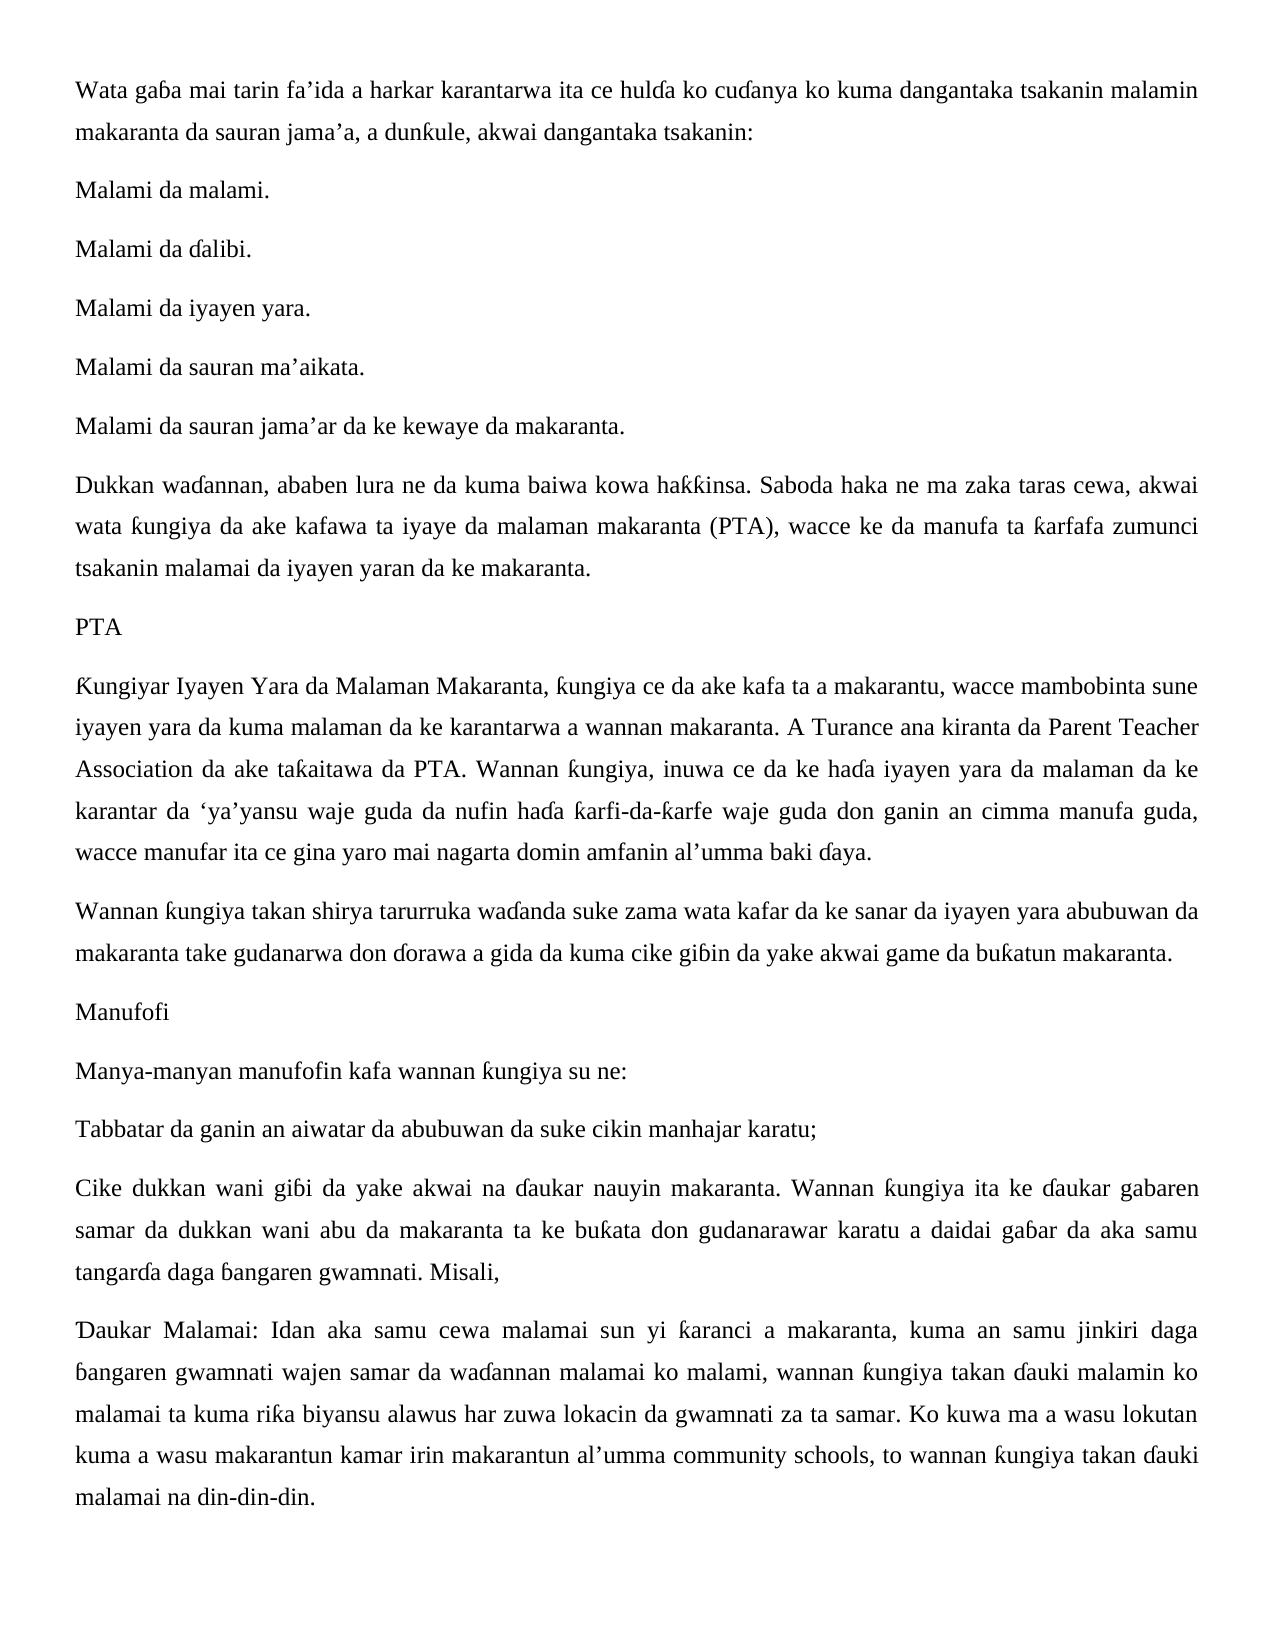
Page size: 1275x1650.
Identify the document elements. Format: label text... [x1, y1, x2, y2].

text Cike dukkan wani giɓi da yake akwai na ɗaukar nauyin makaranta. Wannan ƙungiya ita ke ɗaukar gabaren samar da dukkan wani abu da makaranta ta ke buƙata don gudanarawar karatu a daidai gaɓar da aka samu tangarɗa daga ɓangaren gwamnati. Misali, [75, 1173, 1200, 1286]
text Wata gaɓa mai tarin fa’ida a harkar karantarwa ita ce hulɗa ko cuɗanya ko kuma dangantaka tsakanin malamin makaranta da sauran jama’a, a dunƙule, akwai dangantaka tsakanin: [75, 75, 1200, 145]
text Ɗaukar Malamai: Idan aka samu cewa malamai sun yi ƙaranci a makaranta, kuma an samu jinkiri daga ɓangaren gwamnati wajen samar da waɗannan malamai ko malami, wannan ƙungiya takan ɗauki malamin ko malamai ta kuma riƙa biyansu alawus har zuwa lokacin da gwamnati za ta samar. Ko kuwa ma a wasu lokutan kuma a wasu makarantun kamar irin makarantun al’umma community schools, to wannan ƙungiya takan ɗauki malamai na din-din-din. [75, 1316, 1200, 1511]
text Manufofi [75, 997, 1200, 1026]
text Malami da iyayen yara. [75, 293, 1200, 322]
text Malami da ɗalibi. [75, 234, 1200, 263]
text Wannan ƙungiya takan shirya tarurruka waɗanda suke zama wata kafar da ke sanar da iyayen yara abubuwan da makaranta take gudanarwa don ɗorawa a gida da kuma cike giɓin da yake akwai game da buƙatun makaranta. [75, 896, 1200, 967]
text Tabbatar da ganin an aiwatar da abubuwan da suke cikin manhajar karatu; [75, 1114, 1200, 1143]
text Malami da sauran jama’ar da ke kewaye da makaranta. [75, 411, 1200, 440]
text PTA [75, 612, 1200, 641]
text Manya-manyan manufofin kafa wannan ƙungiya su ne: [75, 1056, 1200, 1084]
text Dukkan waɗannan, ababen lura ne da kuma baiwa kowa haƙƙinsa. Saboda haka ne ma zaka taras cewa, akwai wata ƙungiya da ake kafawa ta iyaye da malaman makaranta (PTA), wacce ke da manufa ta ƙarfafa zumunci tsakanin malamai da iyayen yaran da ke makaranta. [75, 470, 1200, 582]
text Malami da sauran ma’aikata. [75, 352, 1200, 381]
text Malami da malami. [75, 176, 1200, 204]
text Ƙungiyar Iyayen Yara da Malaman Makaranta, ƙungiya ce da ake kafa ta a makarantu, wacce mambobinta sune iyayen yara da kuma malaman da ke karantarwa a wannan makaranta. A Turance ana kiranta da Parent Teacher Association da ake taƙaitawa da PTA. Wannan ƙungiya, inuwa ce da ke haɗa iyayen yara da malaman da ke karantar da ‘ya’yansu waje guda da nufin haɗa ƙarfi-da-ƙarfe waje guda don ganin an cimma manufa guda, wacce manufar ita ce gina yaro mai nagarta domin amfanin al’umma baki ɗaya. [75, 671, 1200, 866]
